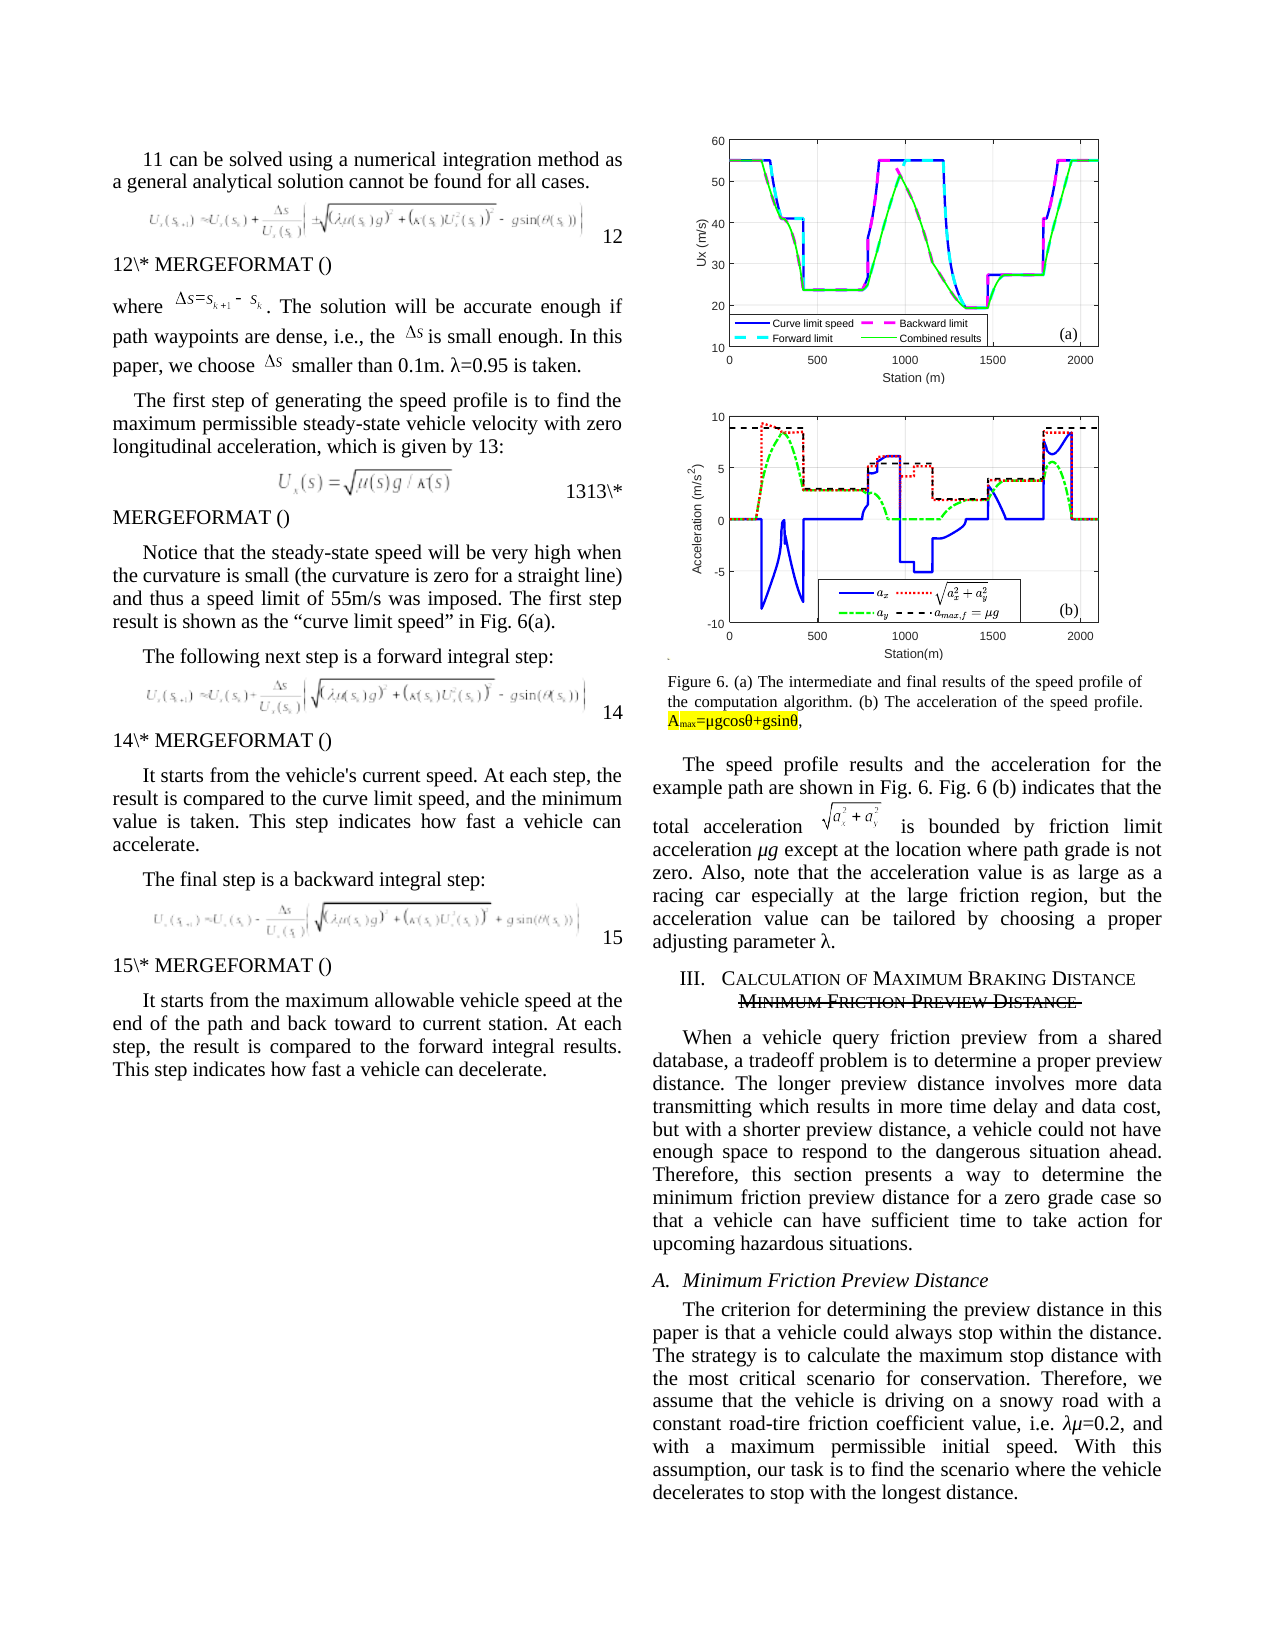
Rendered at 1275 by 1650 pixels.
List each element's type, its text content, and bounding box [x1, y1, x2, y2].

subtitle A. Minimum Friction Preview Distance [652, 1268, 1162, 1292]
text The final step is a backward integral step: [112, 868, 622, 891]
text Notice that the steady-state speed will be very high when the curvature is small (the curvature is zero for a straight line) and thus a speed limit of 55m/s was imposed. The first step result is shown as the “curve limit speed” in Fig. 6(a). [112, 541, 622, 633]
text The following next step is a forward integral step: [112, 645, 622, 668]
text The first step of generating the speed profile is to find the maximum permissible steady-state vehicle velocity with zero longitudinal acceleration, which is given by : [112, 389, 622, 458]
text When a vehicle query friction preview from a shared database, a tradeoff problem is to determine a proper preview distance. The longer preview distance involves more data transmitting which results in more time delay and data cost, but with a shorter preview distance, a vehicle could not have enough space to respond to the dangerous situation ahead. Therefore, this section presents a way to determine the minimum friction preview distance for a zero grade case so that a vehicle can have sufficient time to take action for upcoming hazardous situations. [652, 1026, 1162, 1255]
subtitle Calculation of Maximum Braking Distance Minimum Friction Preview Distance [652, 965, 1162, 1013]
text where . The solution will be accurate enough if path waypoints are dense, i.e., the is small enough. In this paper, we choose smaller than 0.1m. λ=0.95 is taken. [112, 289, 622, 377]
text It starts from the maximum allowable vehicle speed at the end of the path and back toward to current station. At each step, the result is compared to the forward integral results. This step indicates how fast a vehicle can decelerate. [112, 989, 622, 1081]
text can be solved using a numerical integration method as a general analytical solution cannot be found for all cases. [112, 148, 622, 193]
text The criterion for determining the preview distance in this paper is that a vehicle could always stop within the distance. The strategy is to calculate the maximum stop distance with the most critical scenario for conservation. Therefore, we assume that the vehicle is driving on a snowy road with a constant road-tire friction coefficient value, i.e. λμ=0.2, and with a maximum permissible initial speed. With this assumption, our task is to find the scenario where the vehicle decelerates to stop with the longest distance. [652, 1298, 1162, 1504]
text The speed profile results and the acceleration for the example path are shown in Fig. 6. Fig. 6 (b) indicates that the total acceleration is bounded by friction limit acceleration μg except at the location where path grade is not zero. Also, note that the acceleration value is as large as a racing car especially at the large friction region, but the acceleration value can be tailored by choosing a proper adjusting parameter λ. [652, 753, 1162, 953]
text It starts from the vehicle's current speed. At each step, the result is compared to the curve limit speed, and the minimum value is taken. This step indicates how fast a vehicle can accelerate. [112, 764, 622, 856]
